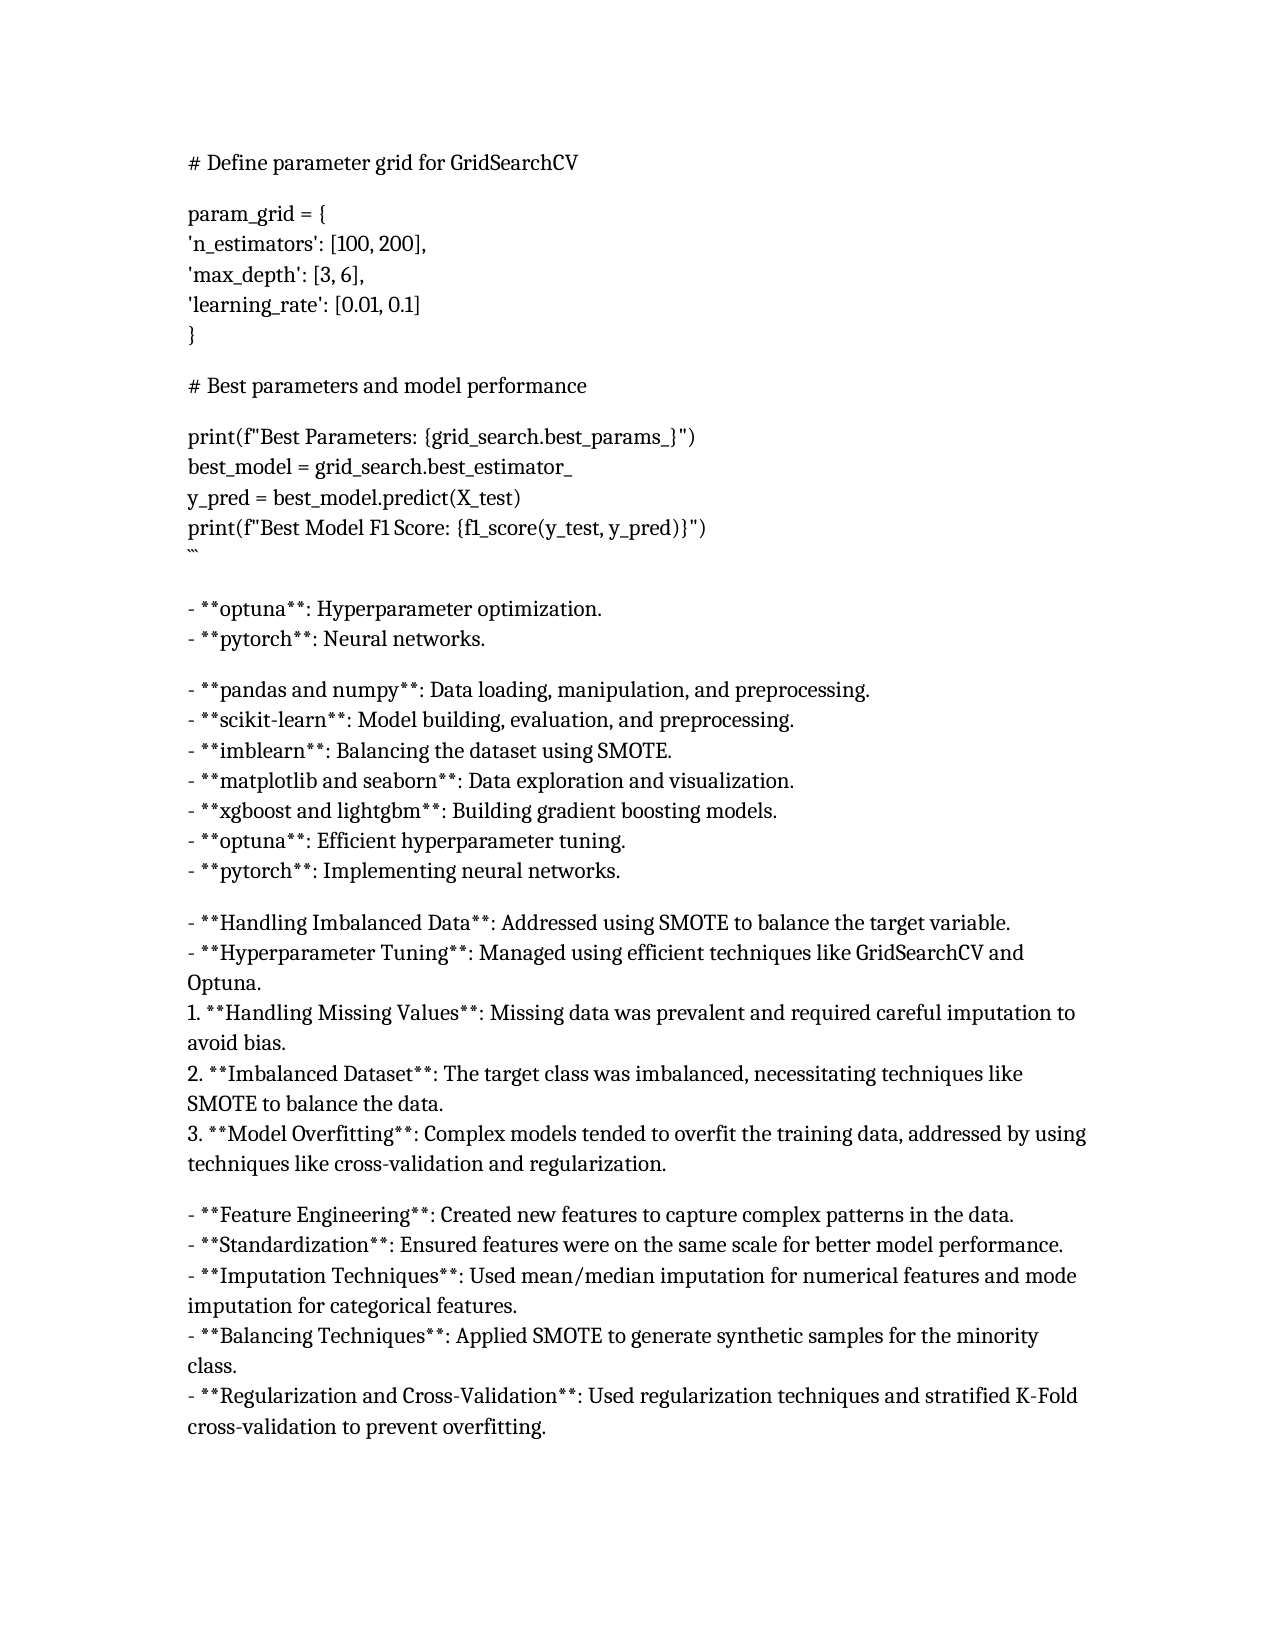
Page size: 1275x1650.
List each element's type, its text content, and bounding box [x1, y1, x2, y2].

text print(f"Best Parameters: {grid_search.best_params_}") best_model = grid_search.best_estimator_ y_pred = best_model.predict(X_test) print(f"Best Model F1 Score: {f1_score(y_test, y_pred)}") ``` [187, 424, 1087, 571]
text param_grid = { 'n_estimators': [100, 200], 'max_depth': [3, 6], 'learning_rate': [0.01, 0.1] } [187, 201, 1087, 348]
text - **Handling Imbalanced Data**: Addressed using SMOTE to balance the target variable. - **Hyperparameter Tuning**: Managed using efficient techniques like GridSearchCV and Optuna. 1. **Handling Missing Values**: Missing data was prevalent and required careful imputation to avoid bias. 2. **Imbalanced Dataset**: The target class was imbalanced, necessitating techniques like SMOTE to balance the data. 3. **Model Overfitting**: Complex models tended to overfit the training data, addressed by using techniques like cross-validation and regularization. [187, 909, 1087, 1177]
text # Define parameter grid for GridSearchCV [187, 150, 1087, 176]
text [187, 1202, 1087, 1440]
text - **optuna**: Hyperparameter optimization. - **pytorch**: Neural networks. [187, 596, 1087, 652]
text # Best parameters and model performance [187, 373, 1087, 399]
text - **pandas and numpy**: Data loading, manipulation, and preprocessing. - **scikit-learn**: Model building, evaluation, and preprocessing. - **imblearn**: Balancing the dataset using SMOTE. - **matplotlib and seaborn**: Data exploration and visualization. - **xgboost and lightgbm**: Building gradient boosting models. - **optuna**: Efficient hyperparameter tuning. - **pytorch**: Implementing neural networks. [187, 677, 1087, 885]
